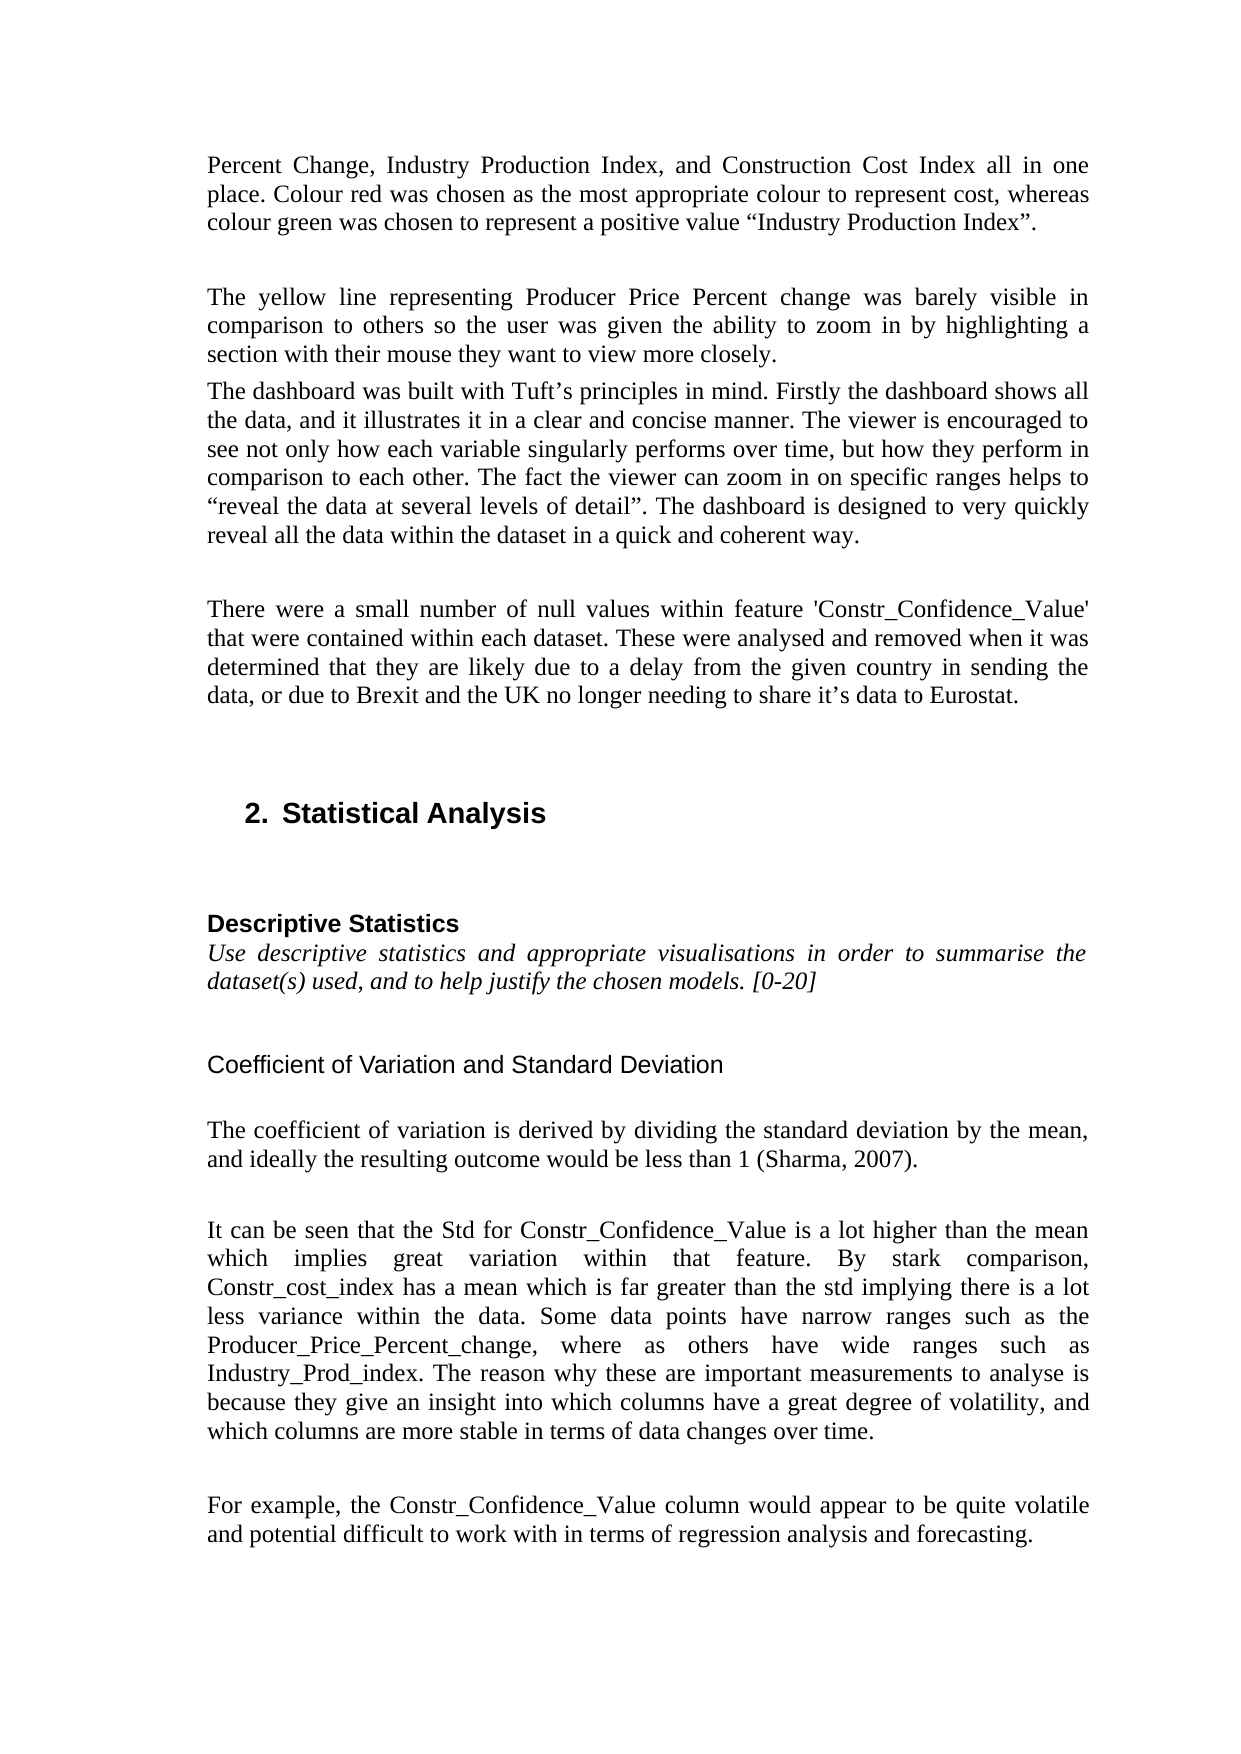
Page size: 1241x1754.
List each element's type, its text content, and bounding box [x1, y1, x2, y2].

text The dashboard was built with Tuft’s principles in mind. Firstly the dashboard shows all the data, and it illustrates it in a clear and concise manner. The viewer is encouraged to see not only how each variable singularly performs over time, but how they perform in comparison to each other. The fact the viewer can zoom in on specific ranges helps to “reveal the data at several levels of detail”. The dashboard is designed to very quickly reveal all the data within the dataset in a quick and coherent way. [207, 376, 1090, 549]
text It can be seen that the Std for Constr_Confidence_Value is a lot higher than the mean which implies great variation within that feature. By stark comparison, Constr_cost_index has a mean which is far greater than the std implying there is a lot less variance within the data. Some data points have narrow ranges such as the Producer_Price_Percent_change, where as others have wide ranges such as Industry_Prod_index. The reason why these are important measurements to analyse is because they give an insight into which columns have a great degree of volatility, and which columns are more stable in terms of data changes over time. [207, 1215, 1090, 1445]
text The coefficient of variation is derived by dividing the standard deviation by the mean, and ideally the resulting outcome would be less than 1 (Sharma, 2007). [207, 1115, 1090, 1173]
text Use descriptive statistics and appropriate visualisations in order to summarise the dataset(s) used, and to help justify the chosen models. [0-20] [207, 938, 1090, 995]
subtitle Coefficient of Variation and Standard Deviation [207, 1049, 1090, 1078]
subtitle Statistical Analysis [244, 796, 1090, 829]
subtitle Descriptive Statistics [207, 909, 1090, 938]
text There were a small number of null values within feature 'Constr_Confidence_Value' that were contained within each dataset. These were analysed and removed when it was determined that they are likely due to a delay from the given country in sending the data, or due to Brexit and the UK no longer needing to share it’s data to Eurostat. [207, 594, 1090, 709]
